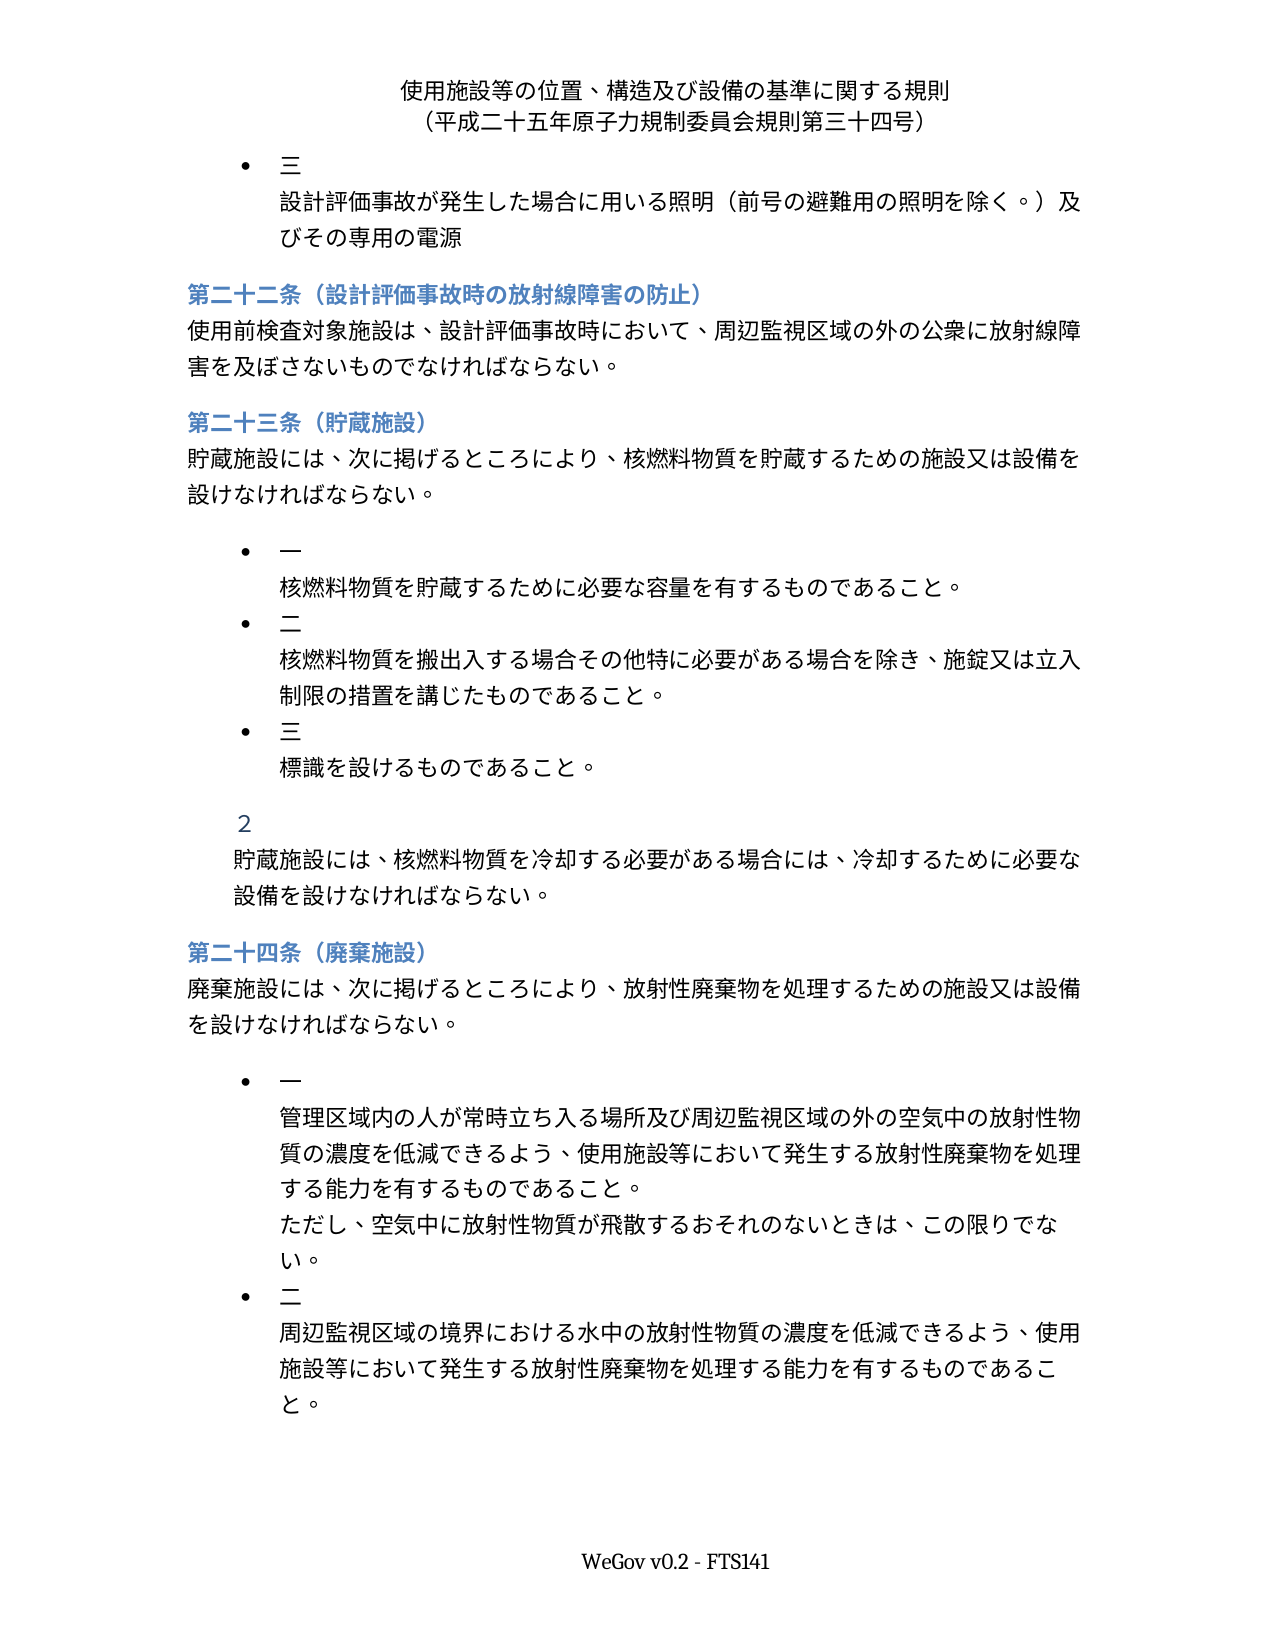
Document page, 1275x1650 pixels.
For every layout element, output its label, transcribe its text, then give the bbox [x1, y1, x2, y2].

list 三 標識を設けるものであること。 [242, 716, 1087, 783]
text 廃棄施設には、次に掲げるところにより、放射性廃棄物を処理するための施設又は設備を設けなければならない。 [187, 973, 1087, 1040]
subtitle 第二十二条（設計評価事故時の放射線障害の防止） [187, 279, 1087, 310]
subtitle 第二十四条（廃棄施設） [187, 937, 1087, 968]
text 使用前検査対象施設は、設計評価事故時において、周辺監視区域の外の公衆に放射線障害を及ぼさないものでなければならない。 [187, 314, 1087, 382]
list 一 管理区域内の人が常時立ち入る場所及び周辺監視区域の外の空気中の放射性物質の濃度を低減できるよう、使用施設等において発生する放射性廃棄物を処理する能力を有するものであること。 ただし、空気中に放射性物質が飛散するおそれのないときは、この限りでない。 [242, 1066, 1087, 1277]
text 貯蔵施設には、核燃料物質を冷却する必要がある場合には、冷却するために必要な設備を設けなければならない。 [233, 844, 1087, 911]
list 三 設計評価事故が発生した場合に用いる照明（前号の避難用の照明を除く。）及びその専用の電源 [242, 150, 1087, 253]
text 貯蔵施設には、次に掲げるところにより、核燃料物質を貯蔵するための施設又は設備を設けなければならない。 [187, 443, 1087, 510]
subtitle ２ [233, 808, 1087, 839]
list 二 核燃料物質を搬出入する場合その他特に必要がある場合を除き、施錠又は立入制限の措置を講じたものであること。 [242, 608, 1087, 711]
list 一 核燃料物質を貯蔵するために必要な容量を有するものであること。 [242, 536, 1087, 603]
list 二 周辺監視区域の境界における水中の放射性物質の濃度を低減できるよう、使用施設等において発生する放射性廃棄物を処理する能力を有するものであること。 [242, 1281, 1087, 1420]
subtitle 第二十三条（貯蔵施設） [187, 407, 1087, 438]
